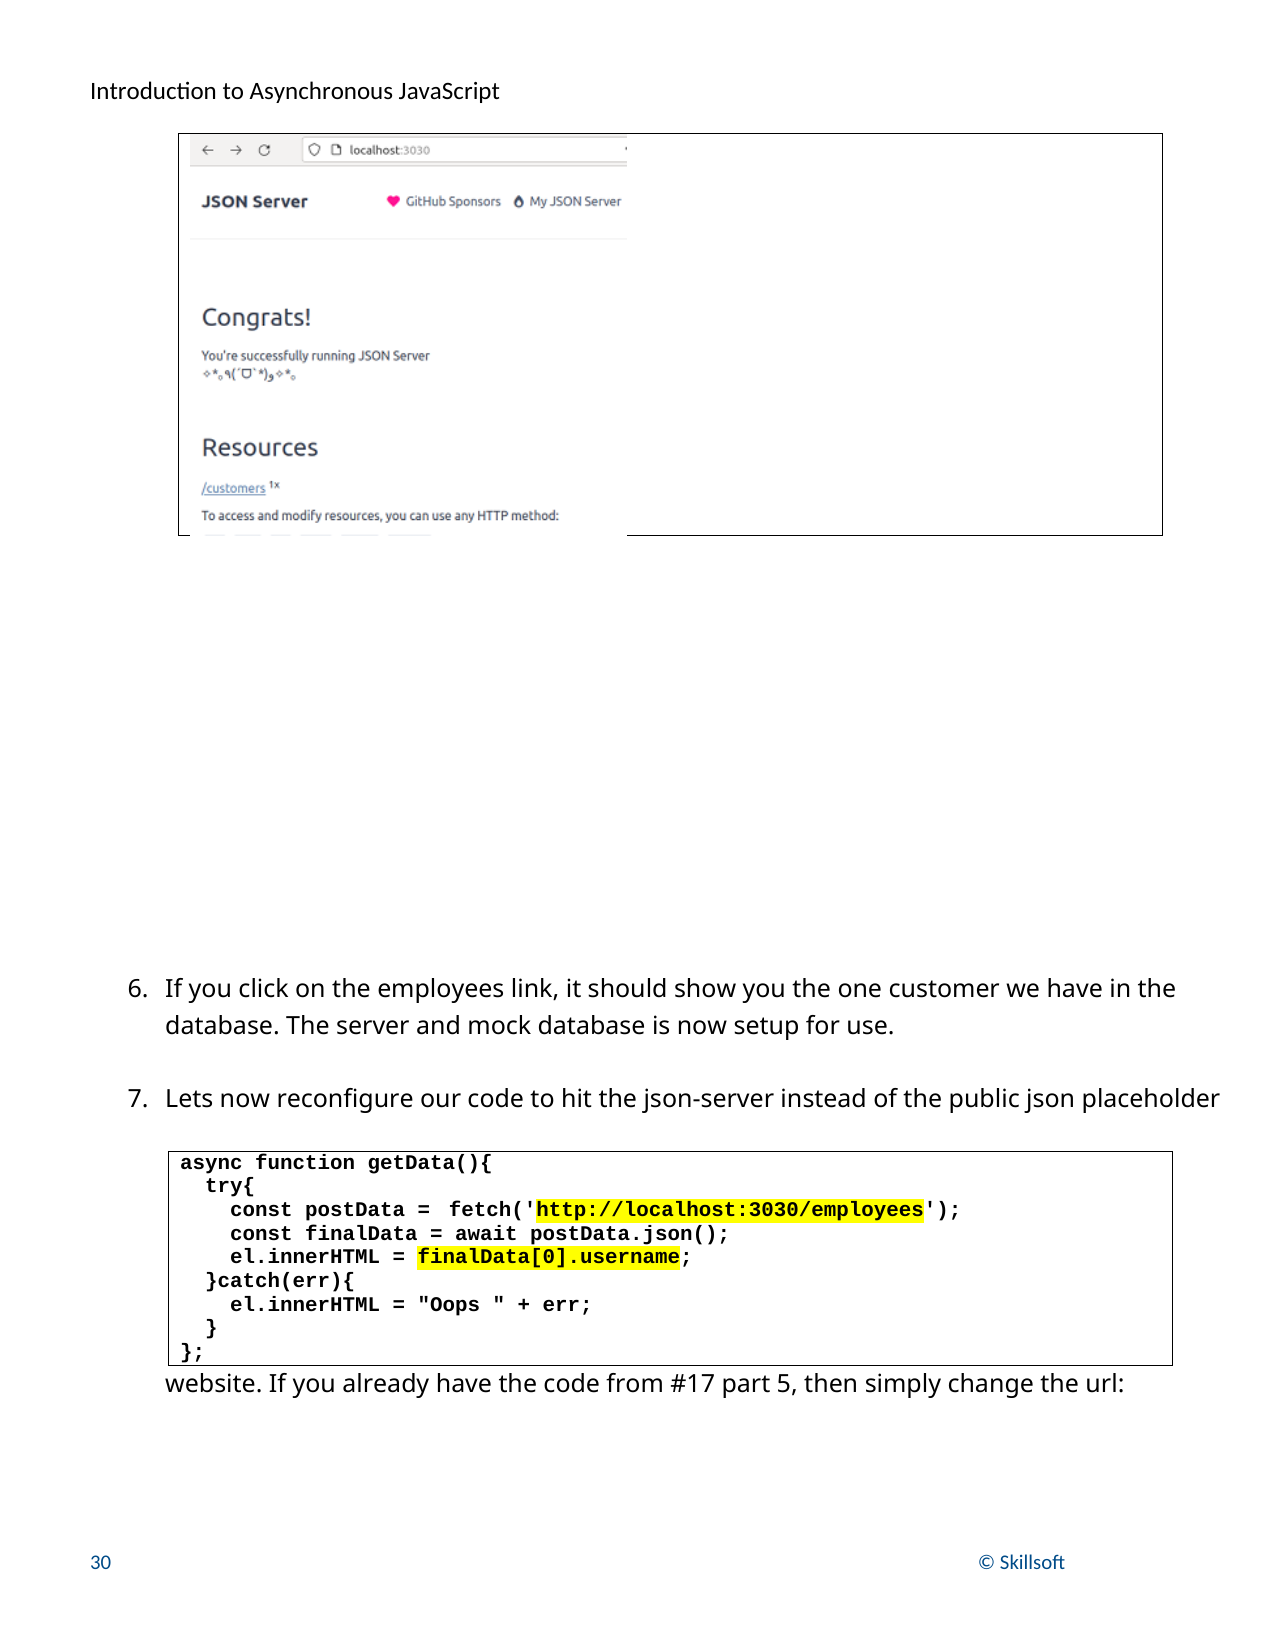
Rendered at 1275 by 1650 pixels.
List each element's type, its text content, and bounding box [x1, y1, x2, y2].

list If you click on the employees link, it should show you the one customer we have in the database. The server and mock database is now setup for use. [127, 971, 1251, 1041]
table_header [179, 134, 190, 535]
list Lets now reconfigure our code to hit the json-server instead of the public json placeholder website. If you already have the code from #17 part 5, then simply change the url: [127, 1081, 1251, 1400]
table_header async function getData(){ try{ const postData = fetch('http://localhost:3030/employees'); const finalData = await postData.json(); el.innerHTML = finalData[0].username; }catch(err){ el.innerHTML = "Oops " + err; } }; [169, 1152, 1172, 1365]
picture [190, 134, 627, 536]
table_header [627, 134, 1162, 535]
